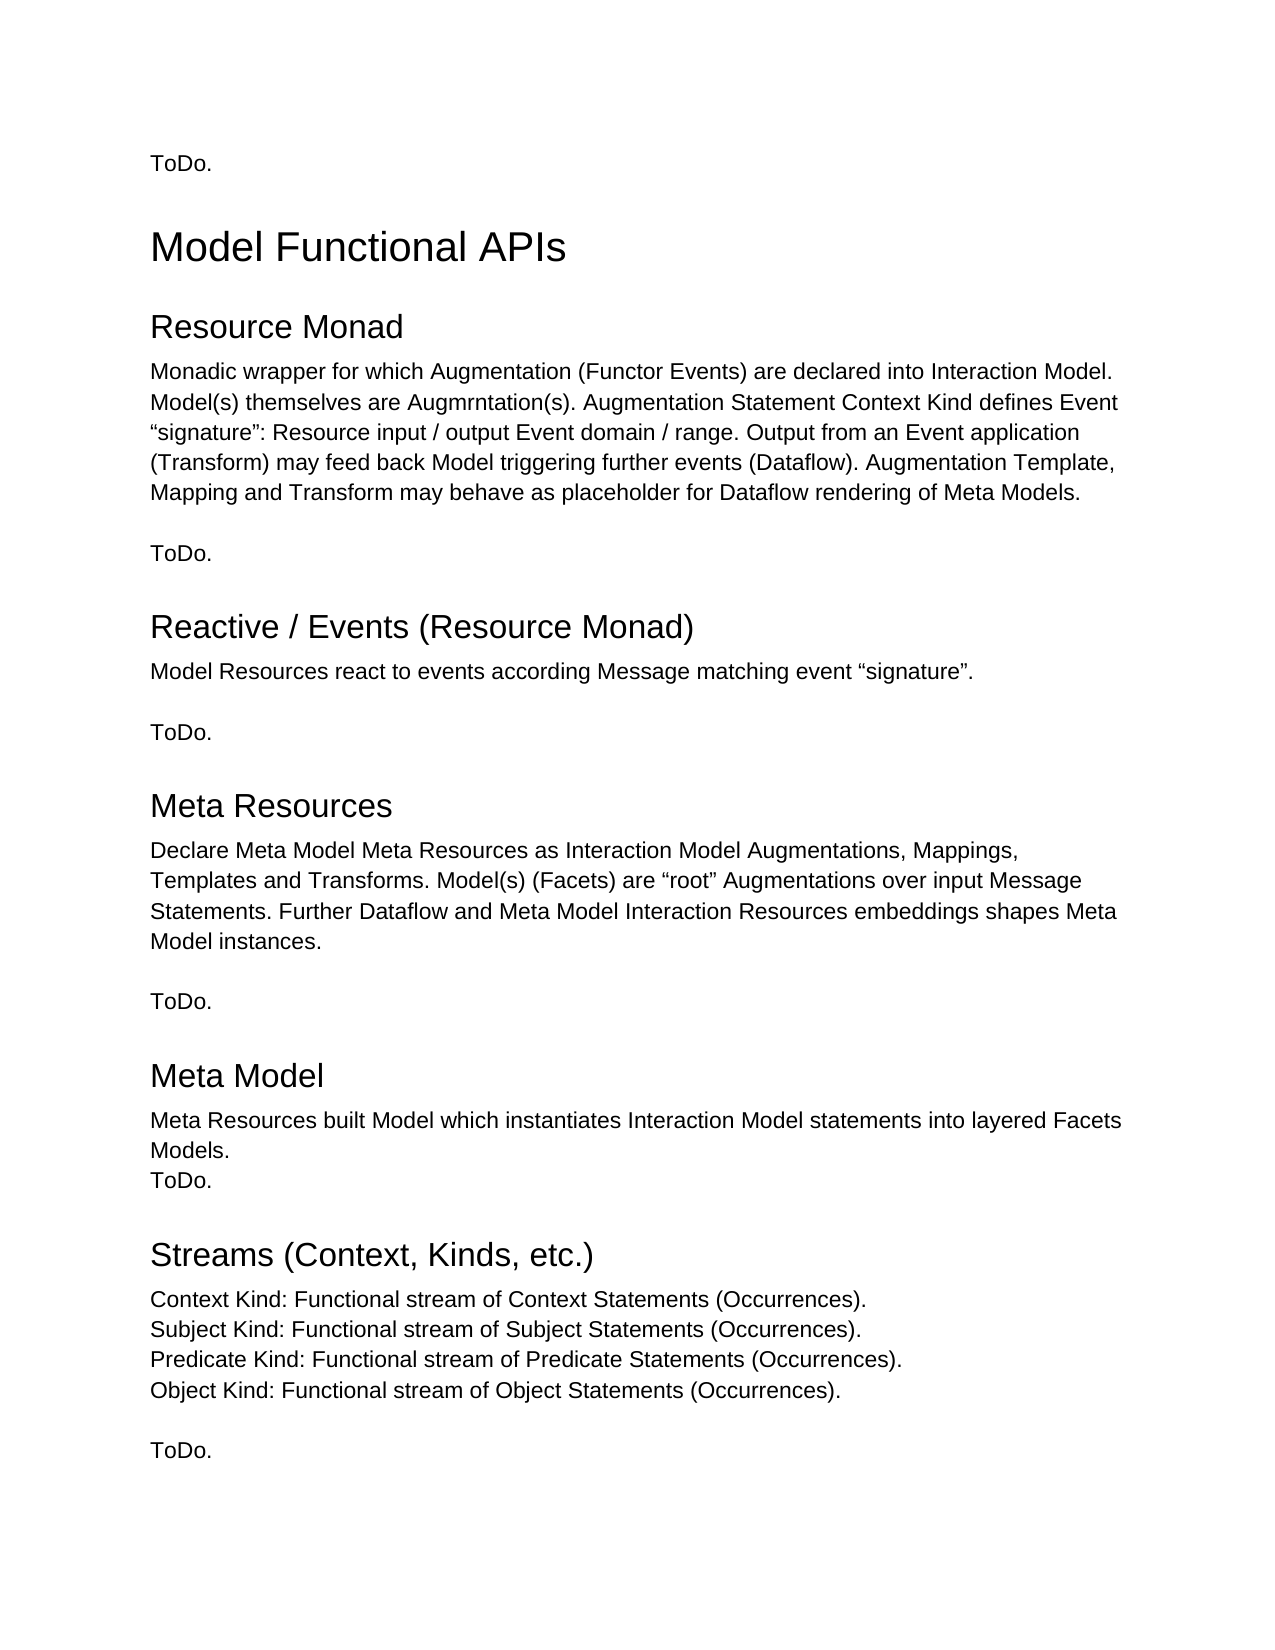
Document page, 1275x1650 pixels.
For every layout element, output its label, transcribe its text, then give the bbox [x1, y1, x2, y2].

text Meta Resources built Model which instantiates Interaction Model statements into layered Facets Models. [150, 1107, 1125, 1163]
subtitle Model Functional APIs [150, 222, 1125, 270]
text ToDo. [150, 718, 1125, 745]
text Context Kind: Functional stream of Context Statements (Occurrences). [150, 1286, 1125, 1312]
text ToDo. [150, 988, 1125, 1014]
subtitle Meta Model [150, 1056, 1125, 1094]
text ToDo. [150, 1167, 1125, 1194]
text Subject Kind: Functional stream of Subject Statements (Occurrences). [150, 1316, 1125, 1342]
subtitle Meta Resources [150, 786, 1125, 825]
text Declare Meta Model Meta Resources as Interaction Model Augmentations, Mappings, Templates and Transforms. Model(s) (Facets) are “root” Augmentations over input Message Statements. Further Dataflow and Meta Model Interaction Resources embeddings shapes Meta Model instances. [150, 837, 1125, 954]
subtitle Resource Monad [150, 307, 1125, 346]
text Object Kind: Functional stream of Object Statements (Occurrences). [150, 1377, 1125, 1403]
subtitle Reactive / Events (Resource Monad) [150, 607, 1125, 646]
text Predicate Kind: Functional stream of Predicate Statements (Occurrences). [150, 1346, 1125, 1373]
text Monadic wrapper for which Augmentation (Functor Events) are declared into Interaction Model. Model(s) themselves are Augmrntation(s). Augmentation Statement Context Kind defines Event “signature”: Resource input / output Event domain / range. Output from an Event application (Transform) may feed back Model triggering further events (Dataflow). Augmentation Template, Mapping and Transform may behave as placeholder for Dataflow rendering of Meta Models. [150, 358, 1125, 505]
text Model Resources react to events according Message matching event “signature”. [150, 658, 1125, 684]
text ToDo. [150, 150, 1125, 176]
subtitle Streams (Context, Kinds, etc.) [150, 1235, 1125, 1273]
text ToDo. [150, 1437, 1125, 1463]
text ToDo. [150, 539, 1125, 566]
